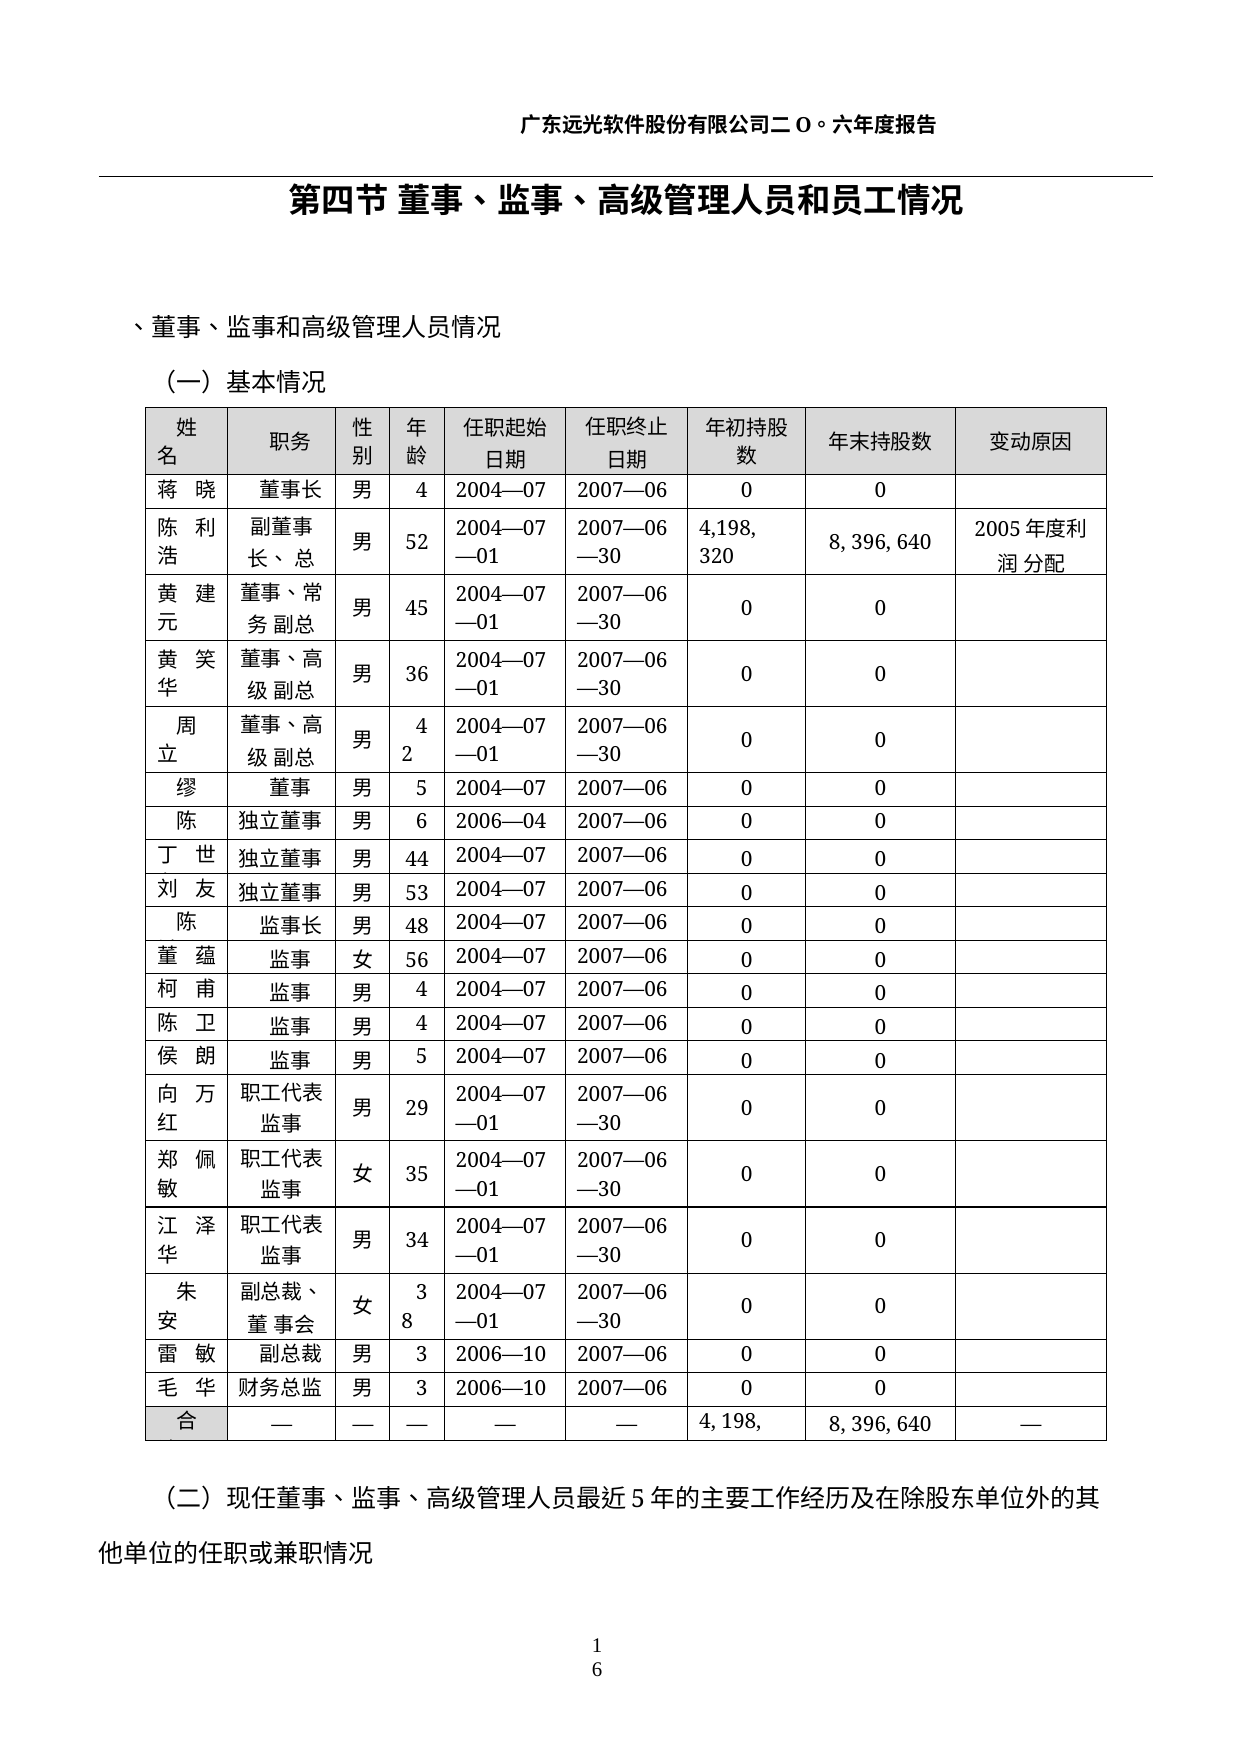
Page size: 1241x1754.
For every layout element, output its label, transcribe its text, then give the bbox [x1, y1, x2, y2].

table_cell 0 [806, 1208, 955, 1272]
table_cell 黄建元 [146, 575, 227, 640]
table_header 姓名 [146, 408, 227, 474]
table_cell 48 [390, 907, 444, 940]
table_cell 男 [336, 974, 389, 1007]
table_cell 董事 [228, 773, 335, 806]
table_cell 男 [336, 1008, 389, 1040]
table_cell 独立董事 [228, 874, 335, 906]
table_cell 2004—07—01 [445, 974, 565, 1007]
table_cell 53 [390, 874, 444, 906]
table_cell 2007—06—30 [566, 1340, 687, 1372]
table_cell 0 [688, 707, 805, 772]
table_cell 4,198, 320 [688, 509, 805, 574]
table_cell 0 [806, 907, 955, 940]
table_cell 监事长 [228, 907, 335, 940]
table_cell 2004—07—01 [445, 1141, 565, 1206]
text 第四节 董事、监事、高级管理人员和员工情况 [99, 177, 1153, 222]
table_cell 男 [336, 475, 389, 508]
table_cell [956, 1340, 1106, 1372]
table_cell [956, 1008, 1106, 1040]
table_cell 36 [390, 641, 444, 706]
table_cell 2007—06—30 [566, 1075, 687, 1140]
table_cell — [336, 1407, 389, 1440]
table_header 任职起始 日期 [445, 408, 565, 474]
table_cell [956, 475, 1106, 508]
table_cell 男 [336, 807, 389, 839]
table_cell 42 [390, 707, 444, 772]
table_cell 0 [688, 1075, 805, 1140]
table_cell 柯甫灼 [146, 974, 227, 1007]
table_cell 男 [336, 1340, 389, 1372]
table_cell 男 [336, 707, 389, 772]
table_cell 2004—07—01 [445, 509, 565, 574]
table_cell 0 [806, 575, 955, 640]
table_cell [956, 807, 1106, 839]
table_cell 监事 [228, 941, 335, 973]
table_cell 男 [336, 773, 389, 806]
table_cell 丁世龙 [146, 840, 227, 873]
table_cell 2004—07—01 [445, 874, 565, 906]
table_header 变动原因 [956, 408, 1106, 474]
table_cell 陈冲 [146, 807, 227, 839]
text 他单位的任职或兼职情况 [99, 1536, 1153, 1569]
table_cell 0 [806, 475, 955, 508]
table_cell 2007—06—30 [566, 773, 687, 806]
table_cell 陈卫光 [146, 1008, 227, 1040]
table_cell 监事 [228, 1041, 335, 1074]
table_cell 0 [806, 1141, 955, 1206]
table_cell 2007—06—30 [566, 941, 687, 973]
table_cell 女 [336, 941, 389, 973]
table_cell 男 [336, 840, 389, 873]
table_cell 2004—07—01 [445, 641, 565, 706]
table_cell 0 [688, 641, 805, 706]
table_cell 2004—07—01 [445, 773, 565, 806]
table_cell 2007—06—30 [566, 1041, 687, 1074]
table_cell 8, 396, 640 [806, 1407, 955, 1440]
table_cell 董事、常务 副总裁 [228, 575, 335, 640]
table_cell 2007—06—30 [566, 874, 687, 906]
table_cell 董事长 [228, 475, 335, 508]
table_cell 0 [688, 773, 805, 806]
table_header 性别 [336, 408, 389, 474]
table_header 职务 [228, 408, 335, 474]
table_cell 男 [336, 509, 389, 574]
table_cell 侯朗基 [146, 1041, 227, 1074]
table_cell 蒋晓华 [146, 475, 227, 508]
table_cell 男 [336, 1075, 389, 1140]
table_cell 周立 [146, 707, 227, 772]
table_cell 33 [390, 1373, 444, 1406]
table_cell 合计 [146, 1407, 227, 1440]
table_cell 2004—07—01 [445, 1208, 565, 1272]
table_cell 34 [390, 1208, 444, 1272]
table_cell 35 [390, 1141, 444, 1206]
table_cell 50 [390, 773, 444, 806]
table_cell 陈利浩 [146, 509, 227, 574]
table_cell 0 [688, 575, 805, 640]
table_cell 独立董事 [228, 807, 335, 839]
table_cell 0 [806, 807, 955, 839]
table_cell 45 [390, 575, 444, 640]
table_cell 2004—07—01 [445, 1075, 565, 1140]
table_cell [956, 974, 1106, 1007]
table_cell 0 [806, 941, 955, 973]
table_cell 2004—07—01 [445, 1041, 565, 1074]
table_cell 0 [688, 1041, 805, 1074]
table_cell 副总裁、董 事会秘书 [228, 1274, 335, 1338]
table_cell 朱安 [146, 1274, 227, 1338]
table_cell [956, 1208, 1106, 1272]
table_cell 38 [390, 1274, 444, 1338]
table_cell 2007—06—30 [566, 840, 687, 873]
table_cell 32 [390, 1340, 444, 1372]
table_cell 0 [688, 941, 805, 973]
table_cell [956, 840, 1106, 873]
table_cell 董事、高级 副总裁 [228, 641, 335, 706]
table_cell [956, 1274, 1106, 1338]
table_cell 2004—07—01 [445, 1274, 565, 1338]
table_cell — [566, 1407, 687, 1440]
table_cell 男 [336, 874, 389, 906]
table_cell — [228, 1407, 335, 1440]
table_cell 2004—07—01 [445, 575, 565, 640]
table_cell 刘友夫 [146, 874, 227, 906]
table_cell 0 [688, 974, 805, 1007]
table_cell 男 [336, 1373, 389, 1406]
table_header 年初持股数 [688, 408, 805, 474]
table_cell 郑佩敏 [146, 1141, 227, 1206]
table_cell 江泽华 [146, 1208, 227, 1272]
table_cell — [390, 1407, 444, 1440]
table_cell 2006—10—11 [445, 1340, 565, 1372]
table_cell 董事、高级 副总裁 [228, 707, 335, 772]
table_cell 0 [688, 907, 805, 940]
table_cell 56 [390, 941, 444, 973]
table_cell 63 [390, 807, 444, 839]
table_cell 毛华夏 [146, 1373, 227, 1406]
table_cell 男 [336, 641, 389, 706]
table_cell 男 [336, 1208, 389, 1272]
table_cell 2004—07—01 [445, 840, 565, 873]
table_cell 0 [806, 840, 955, 873]
table_cell [956, 707, 1106, 772]
table_cell 2007—06—30 [566, 807, 687, 839]
table_cell 陈斌 [146, 907, 227, 940]
table_cell [956, 641, 1106, 706]
table_cell — [956, 1407, 1106, 1440]
table_cell 2007—06—30 [566, 707, 687, 772]
table_cell 46 [390, 475, 444, 508]
table_cell 2007—06—30 [566, 1274, 687, 1338]
table_cell 男 [336, 1041, 389, 1074]
table_cell 0 [688, 840, 805, 873]
table_cell 副总裁 [228, 1340, 335, 1372]
table_cell 2007—06—30 [566, 974, 687, 1007]
table_cell — [445, 1407, 565, 1440]
table_cell 0 [806, 874, 955, 906]
table_cell 0 [806, 1075, 955, 1140]
table_cell 0 [688, 1141, 805, 1206]
table_cell 2007—06—30 [566, 1141, 687, 1206]
table_cell 2004—07—01 [445, 907, 565, 940]
table_cell 0 [806, 1373, 955, 1406]
table_cell 董蕴华 [146, 941, 227, 973]
table_cell 副董事长、 总裁 [228, 509, 335, 574]
table_cell 职工代表 监事 [228, 1208, 335, 1272]
table_cell 缪军 [146, 773, 227, 806]
table_cell 2004—07—01 [445, 707, 565, 772]
table_cell 4, 198, 320 [688, 1407, 805, 1440]
table_cell 0 [806, 974, 955, 1007]
table_cell 52 [390, 509, 444, 574]
table_cell 8, 396, 640 [806, 509, 955, 574]
table_cell 0 [688, 807, 805, 839]
table_cell 2007—06—30 [566, 1373, 687, 1406]
table_cell 49 [390, 1008, 444, 1040]
table_cell 职工代表 监事 [228, 1075, 335, 1140]
table_cell 0 [806, 1274, 955, 1338]
table_cell 0 [688, 874, 805, 906]
table_cell 黄笑华 [146, 641, 227, 706]
table_cell 2007—06—30 [566, 575, 687, 640]
table_cell [956, 907, 1106, 940]
table_cell 29 [390, 1075, 444, 1140]
table_cell [956, 1075, 1106, 1140]
table_cell 2004—07—01 [445, 475, 565, 508]
table_cell 监事 [228, 974, 335, 1007]
table_cell 0 [806, 1340, 955, 1372]
table_cell 2007—06—30 [566, 475, 687, 508]
table_cell 2004—07—01 [445, 941, 565, 973]
table_cell 0 [688, 1208, 805, 1272]
table_cell [956, 773, 1106, 806]
table_cell 2006—04—07 [445, 807, 565, 839]
table_cell 向万红 [146, 1075, 227, 1140]
table_cell 45 [390, 974, 444, 1007]
table_cell 雷敏强 [146, 1340, 227, 1372]
table_header 年末持股数 [806, 408, 955, 474]
table_cell 男 [336, 907, 389, 940]
table_cell 44 [390, 840, 444, 873]
table_cell 职工代表 监事 [228, 1141, 335, 1206]
table_cell 0 [688, 1373, 805, 1406]
table_cell 财务总监 [228, 1373, 335, 1406]
table_cell [956, 1373, 1106, 1406]
text （一）基本情况 [99, 365, 1153, 399]
table_cell [956, 1041, 1106, 1074]
table_cell [956, 874, 1106, 906]
table_cell [956, 575, 1106, 640]
table_cell 0 [688, 1340, 805, 1372]
table_cell 监事 [228, 1008, 335, 1040]
table_cell 0 [806, 707, 955, 772]
table_cell 0 [806, 641, 955, 706]
table_cell 2005年度利润 分配 [956, 509, 1106, 574]
text 、董事、监事和高级管理人员情况 [99, 310, 1153, 344]
table_cell 2007—06—30 [566, 1208, 687, 1272]
table_cell 2004—07—01 [445, 1008, 565, 1040]
table_cell 0 [688, 1274, 805, 1338]
table_cell 2007—06—30 [566, 1008, 687, 1040]
table_cell 2007—06—30 [566, 641, 687, 706]
table_cell 0 [806, 773, 955, 806]
table_cell 50 [390, 1041, 444, 1074]
table_cell 0 [688, 475, 805, 508]
table_cell 男 [336, 575, 389, 640]
table_cell [956, 941, 1106, 973]
table_cell 独立董事 [228, 840, 335, 873]
table_cell 0 [806, 1041, 955, 1074]
table_cell 女 [336, 1141, 389, 1206]
table_cell 0 [688, 1008, 805, 1040]
text （二）现任董事、监事、高级管理人员最近5年的主要工作经历及在除股东单位外的其 [99, 1481, 1153, 1515]
table_header 年龄 [390, 408, 444, 474]
table_cell 0 [806, 1008, 955, 1040]
table_cell [956, 1141, 1106, 1206]
table_header 任职终止 日期 [566, 408, 687, 474]
table_cell 2006—10—11 [445, 1373, 565, 1406]
table_cell 2007—06—30 [566, 509, 687, 574]
table_cell 女 [336, 1274, 389, 1338]
table_cell 2007—06—30 [566, 907, 687, 940]
